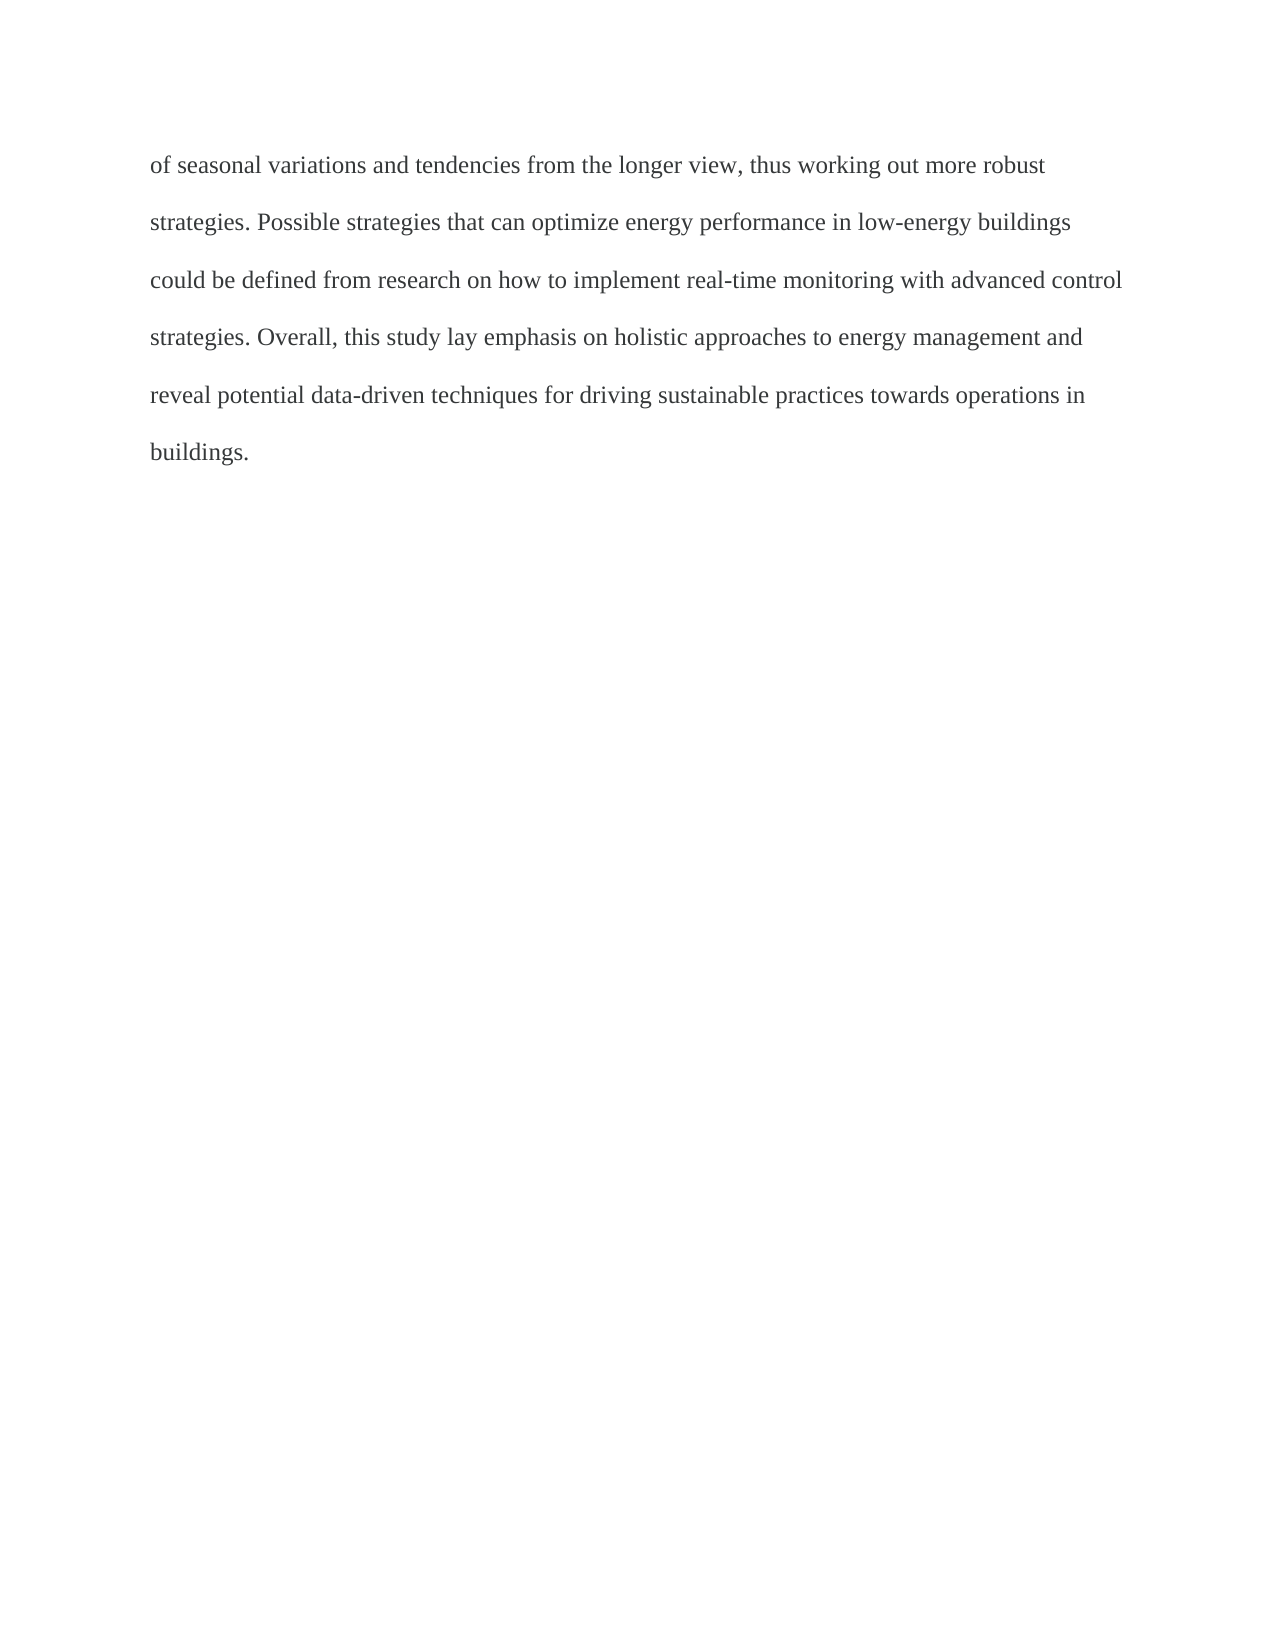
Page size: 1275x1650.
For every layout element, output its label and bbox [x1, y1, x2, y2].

text [150, 150, 1125, 466]
